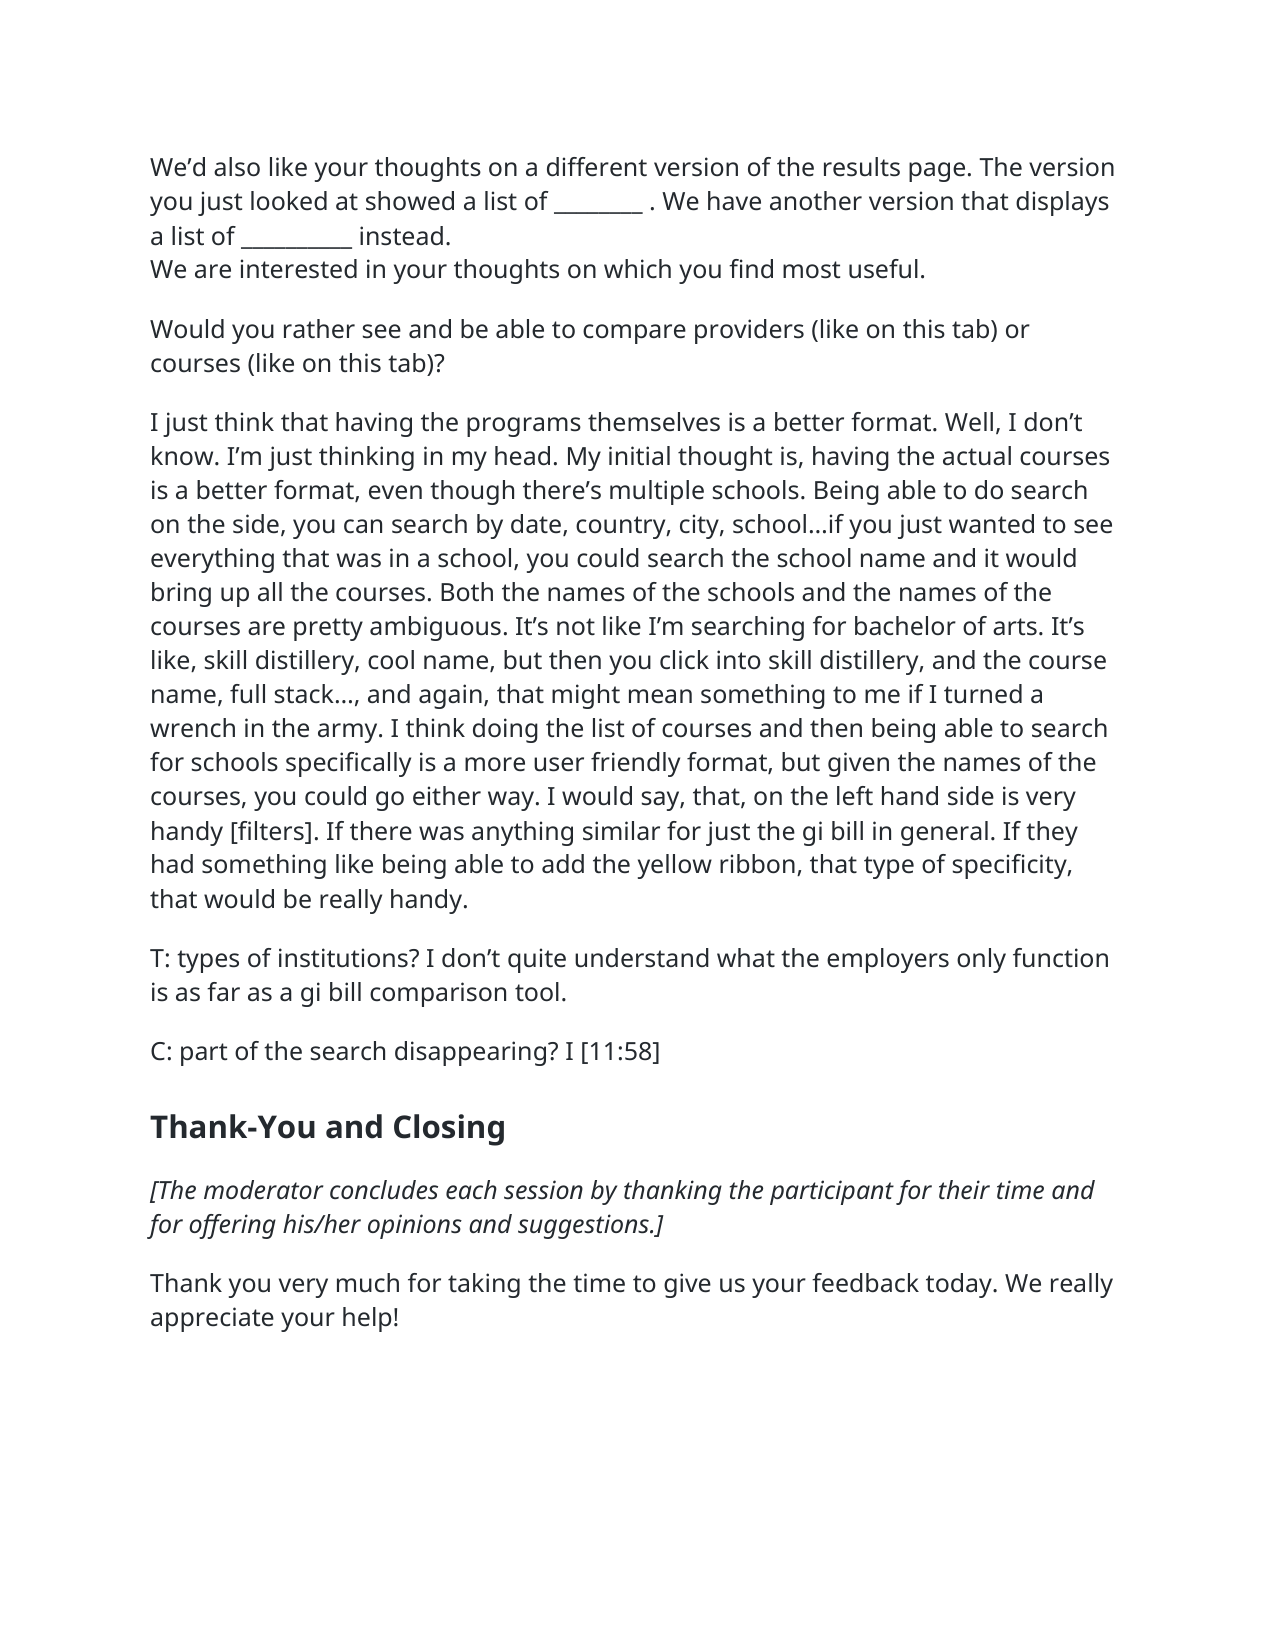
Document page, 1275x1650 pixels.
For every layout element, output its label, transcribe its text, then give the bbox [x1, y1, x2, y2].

text I just think that having the programs themselves is a better format. Well, I don’t know. I’m just thinking in my head. My initial thought is, having the actual courses is a better format, even though there’s multiple schools. Being able to do search on the side, you can search by date, country, city, school…if you just wanted to see everything that was in a school, you could search the school name and it would bring up all the courses. Both the names of the schools and the names of the courses are pretty ambiguous. It’s not like I’m searching for bachelor of arts. It’s like, skill distillery, cool name, but then you click into skill distillery, and the course name, full stack…, and again, that might mean something to me if I turned a wrench in the army. I think doing the list of courses and then being able to search for schools specifically is a more user friendly format, but given the names of the courses, you could go either way. I would say, that, on the left hand side is very handy [filters]. If there was anything similar for just the gi bill in general. If they had something like being able to add the yellow ribbon, that type of specificity, that would be really handy. [150, 404, 1125, 915]
text T: types of institutions? I don’t quite understand what the employers only function is as far as a gi bill comparison tool. [150, 940, 1125, 1008]
text We’d also like your thoughts on a different version of the results page. The version you just looked at showed a list of ________ . We have another version that displays a list of __________ instead. We are interested in your thoughts on which you find most useful. [150, 150, 1125, 286]
text C: part of the search disappearing? I [11:58] [150, 1033, 1125, 1067]
text Thank you very much for taking the time to give us your feedback today. We really appreciate your help! [150, 1266, 1125, 1334]
text Would you rather see and be able to compare providers (like on this tab) or courses (like on this tab)? [150, 311, 1125, 379]
text Thank-You and Closing [150, 1105, 1125, 1148]
text [The moderator concludes each session by thanking the participant for their time and for offering his/her opinions and suggestions.] [150, 1173, 1125, 1241]
